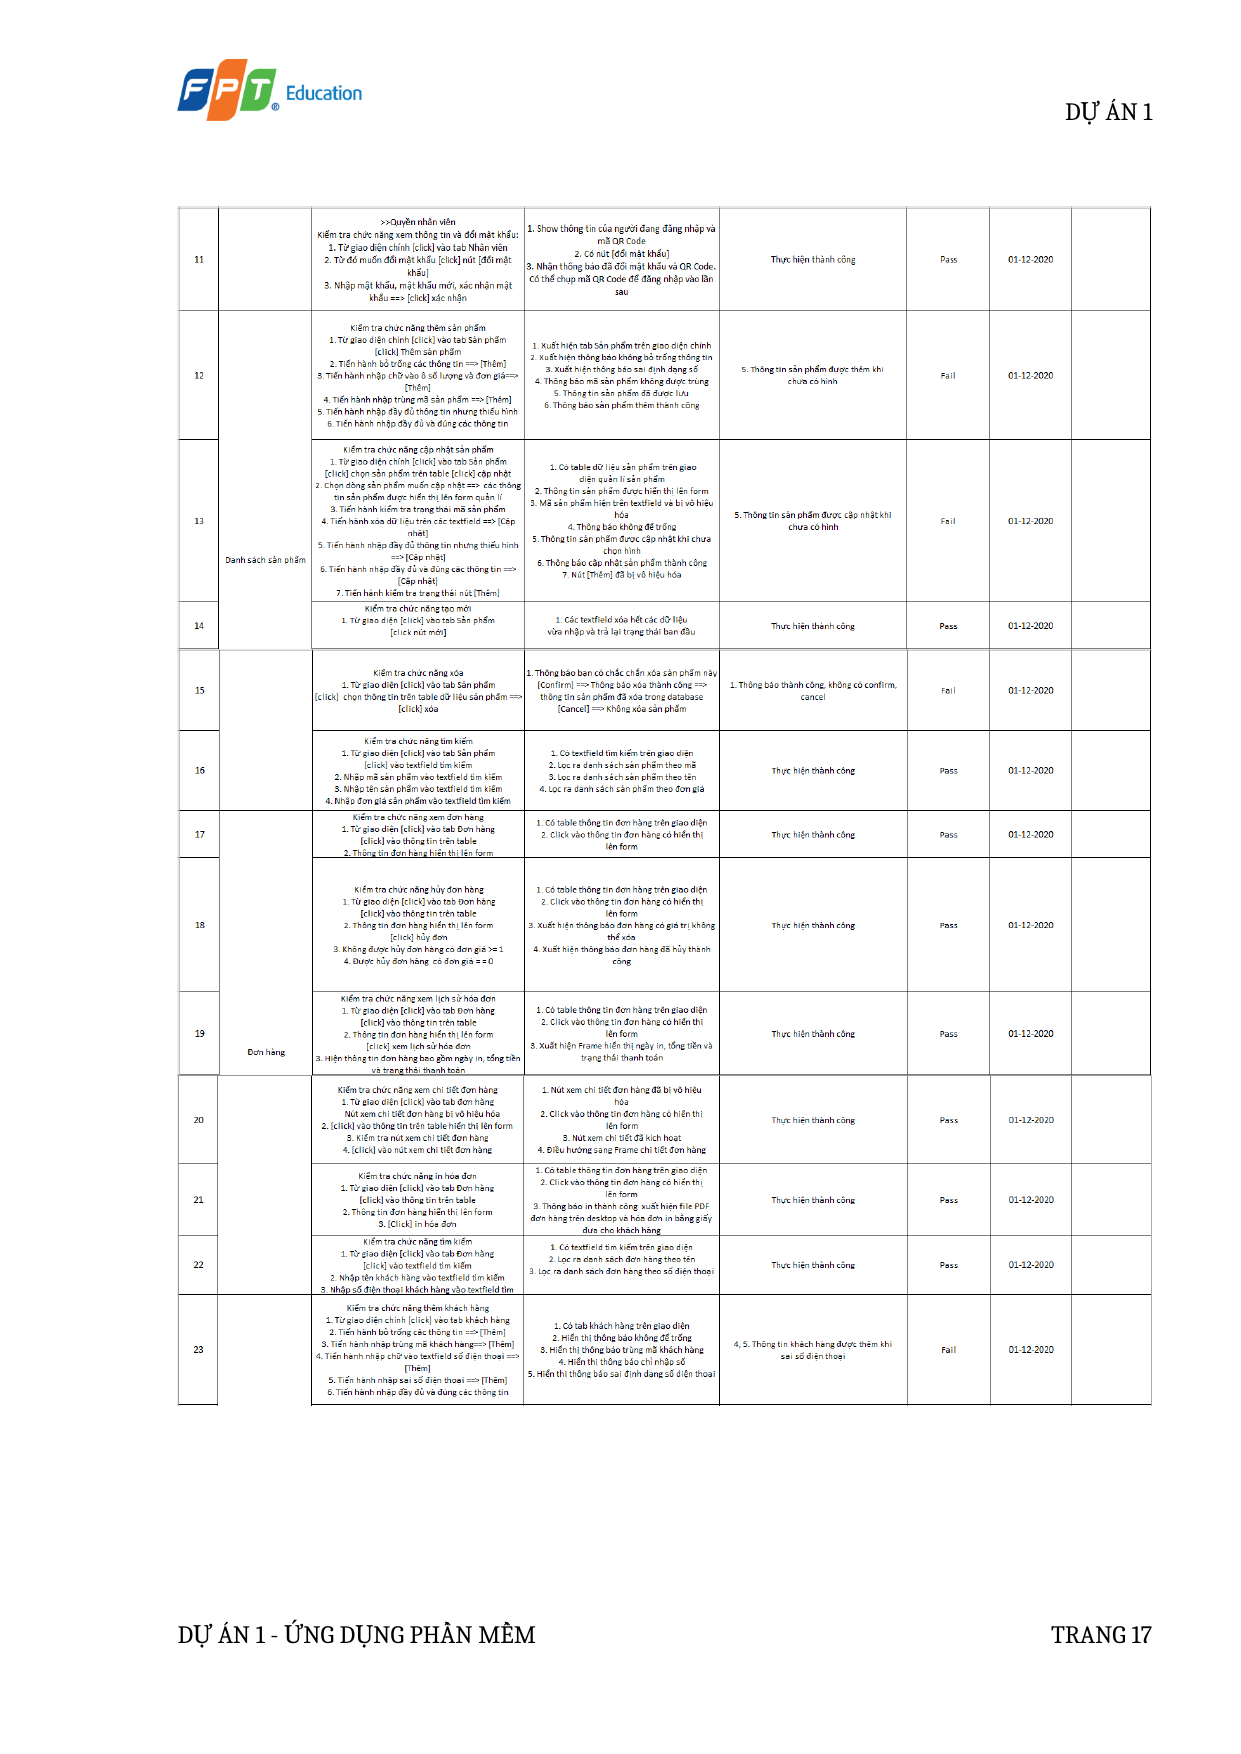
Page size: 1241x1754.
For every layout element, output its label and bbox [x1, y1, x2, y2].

picture [177, 59, 364, 121]
picture [177, 206, 1152, 1406]
